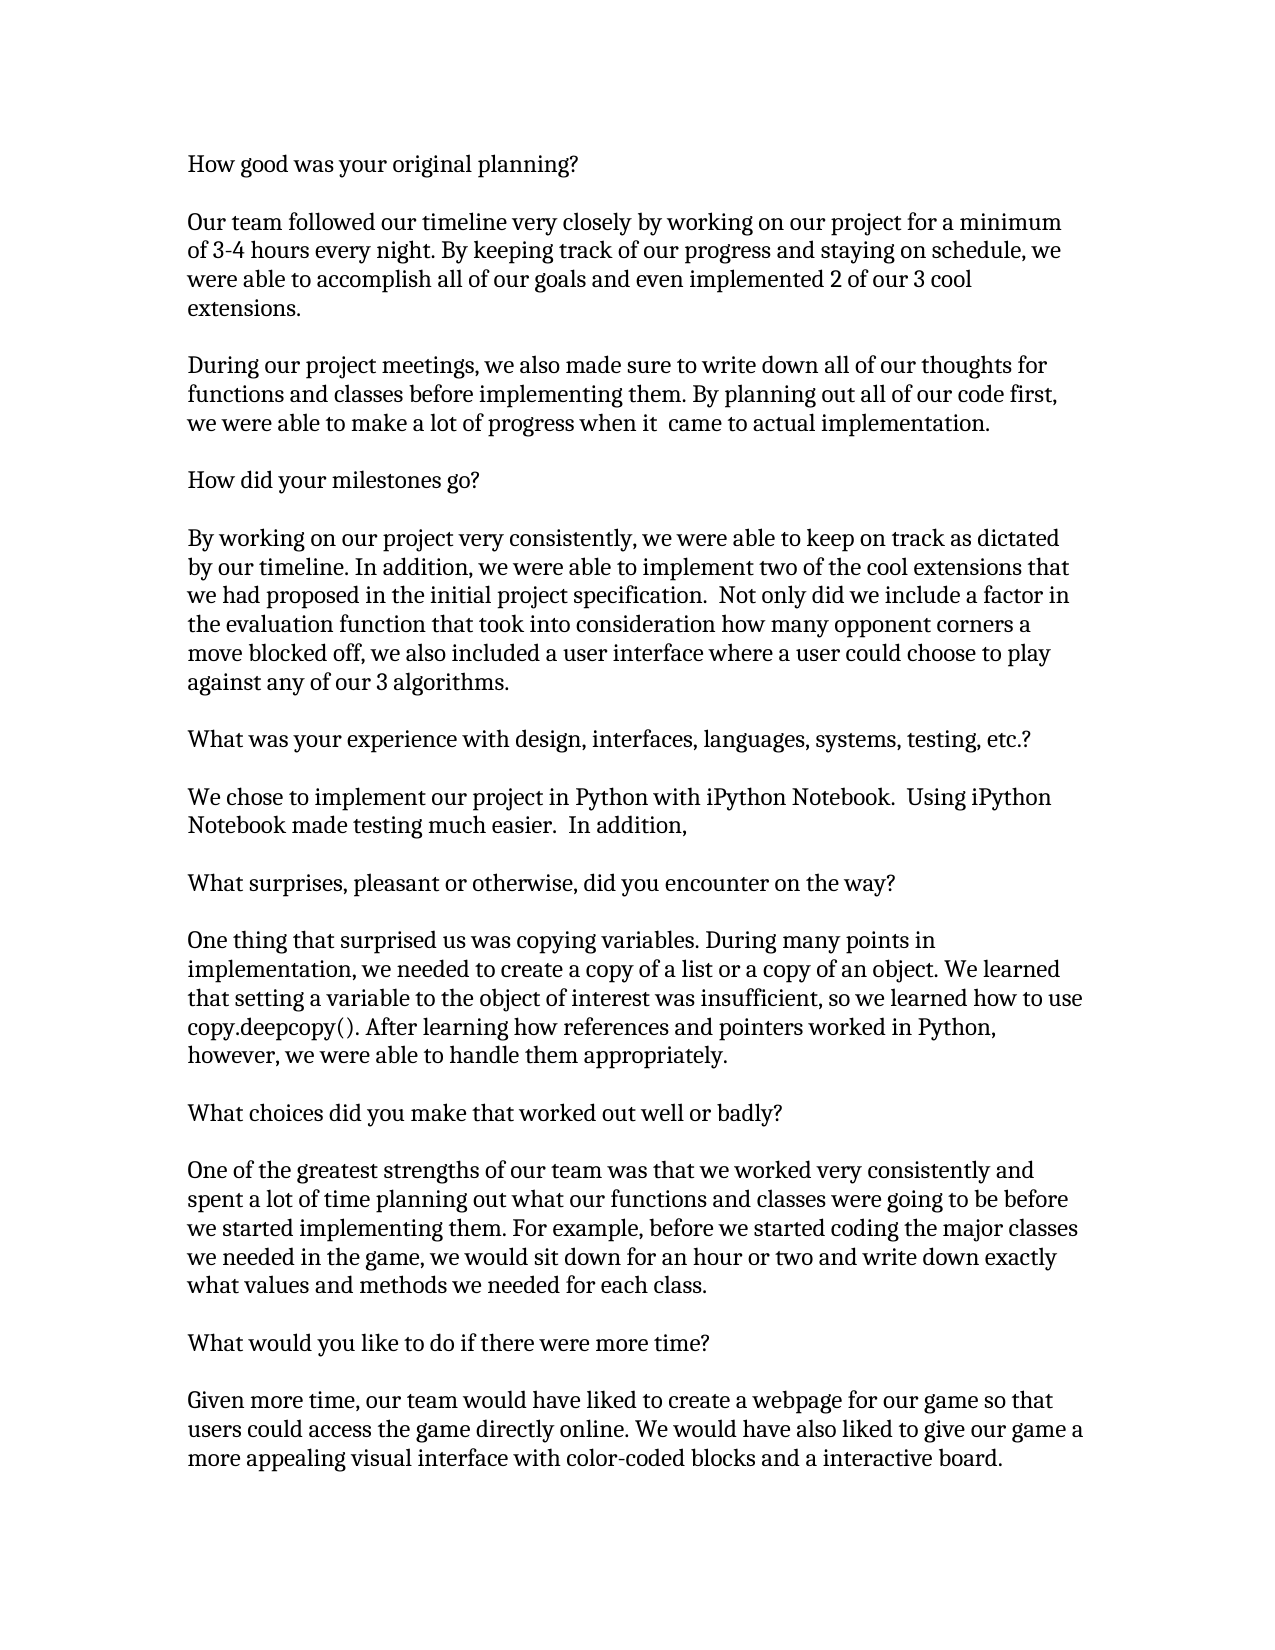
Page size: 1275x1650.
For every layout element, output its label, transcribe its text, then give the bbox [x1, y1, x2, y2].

text Given more time, our team would have liked to create a webpage for our game so that users could access the game directly online. We would have also liked to give our game a more appealing visual interface with color-coded blocks and a interactive board. [187, 1386, 1087, 1472]
text How did your milestones go? [187, 466, 1087, 495]
text What would you like to do if there were more time? [187, 1329, 1087, 1357]
text How good was your original planning? [187, 150, 1087, 179]
text During our project meetings, we also made sure to write down all of our thoughts for functions and classes before implementing them. By planning out all of our code first, we were able to make a lot of progress when it came to actual implementation. [187, 351, 1087, 437]
text One of the greatest strengths of our team was that we worked very consistently and spent a lot of time planning out what our functions and classes were going to be before we started implementing them. For example, before we started coding the major classes we needed in the game, we would sit down for an hour or two and write down exactly what values and methods we needed for each class. [187, 1156, 1087, 1300]
text One thing that surprised us was copying variables. During many points in implementation, we needed to create a copy of a list or a copy of an object. We learned that setting a variable to the object of interest was insufficient, so we learned how to use copy.deepcopy(). After learning how references and pointers worked in Python, however, we were able to handle them appropriately. [187, 926, 1087, 1070]
text Our team followed our timeline very closely by working on our project for a minimum of 3-4 hours every night. By keeping track of our progress and staying on schedule, we were able to accomplish all of our goals and even implemented 2 of our 3 cool extensions. [187, 207, 1087, 322]
text By working on our project very consistently, we were able to keep on track as dictated by our timeline. In addition, we were able to implement two of the cool extensions that we had proposed in the initial project specification. Not only did we include a factor in the evaluation function that took into consideration how many opponent corners a move blocked off, we also included a user interface where a user could choose to play against any of our 3 algorithms. [187, 524, 1087, 696]
text What surprises, pleasant or otherwise, did you encounter on the way? [187, 869, 1087, 897]
text What choices did you make that worked out well or badly? [187, 1099, 1087, 1127]
text We chose to implement our project in Python with iPython Notebook. Using iPython Notebook made testing much easier. In addition, [187, 782, 1087, 840]
text What was your experience with design, interfaces, languages, systems, testing, etc.? [187, 725, 1087, 754]
